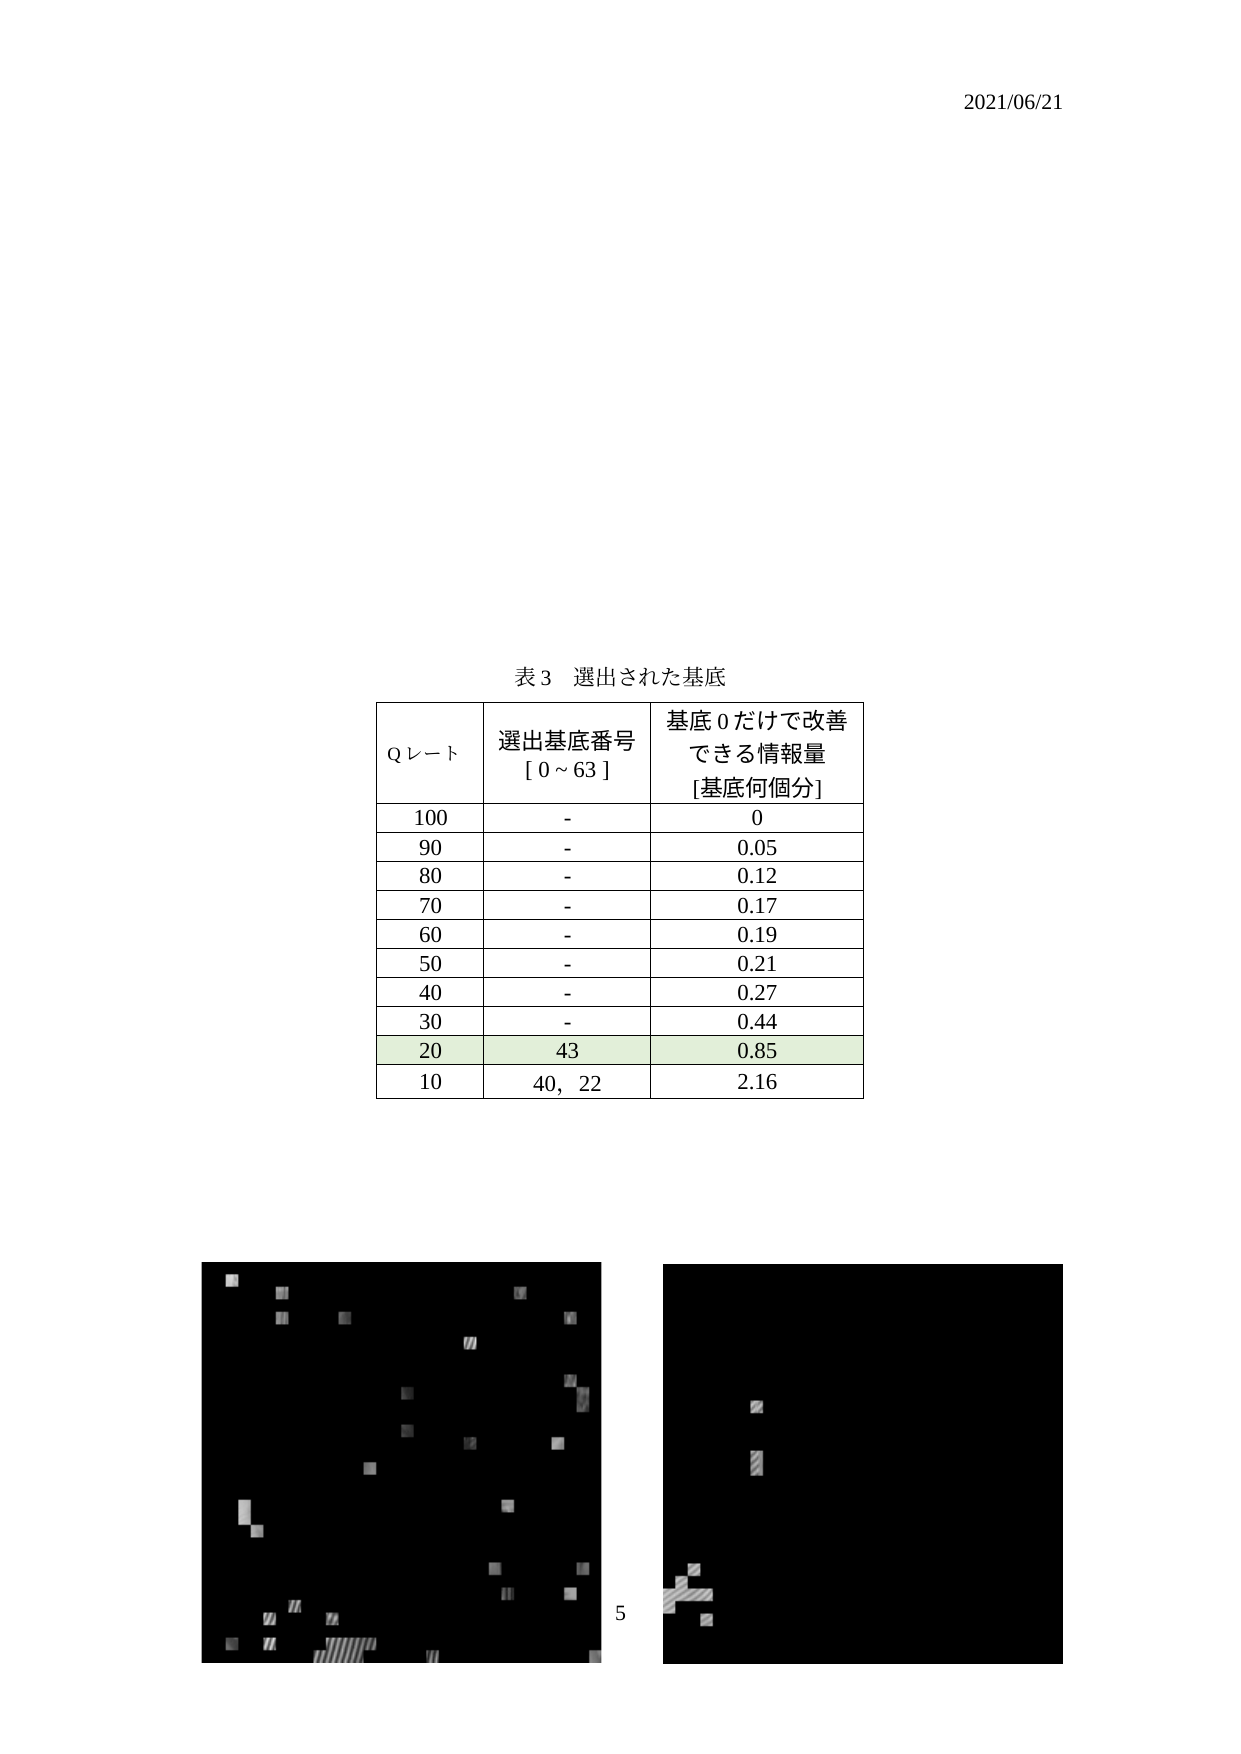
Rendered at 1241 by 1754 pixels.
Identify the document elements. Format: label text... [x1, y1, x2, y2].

table_cell 10 [377, 1065, 483, 1098]
table_cell 0.19 [651, 920, 863, 948]
table_cell 40，22 [484, 1065, 650, 1098]
table_cell 20 [377, 1036, 483, 1064]
table_cell 30 [377, 1007, 483, 1035]
table_cell 0.27 [651, 978, 863, 1006]
picture [663, 1264, 1063, 1664]
table_cell 0 [651, 804, 863, 832]
table_cell - [484, 804, 650, 832]
table_cell - [484, 891, 650, 919]
table_cell - [484, 949, 650, 977]
text 表3 選出された基底 [177, 657, 1063, 694]
table_cell - [484, 920, 650, 948]
table_cell 0.44 [651, 1007, 863, 1035]
table_cell 100 [377, 804, 483, 832]
table_cell - [484, 1007, 650, 1035]
table_cell - [484, 833, 650, 861]
table_cell 70 [377, 891, 483, 919]
table_header Qレート [377, 703, 483, 803]
table_cell - [484, 978, 650, 1006]
table_cell 43 [484, 1036, 650, 1064]
table_cell 0.21 [651, 949, 863, 977]
table_cell 80 [377, 862, 483, 890]
table_cell 50 [377, 949, 483, 977]
table_cell 0.85 [651, 1036, 863, 1064]
picture [201, 1262, 602, 1663]
table_cell 0.12 [651, 862, 863, 890]
table_cell 60 [377, 920, 483, 948]
table_cell - [484, 862, 650, 890]
table_cell 0.17 [651, 891, 863, 919]
table_cell 40 [377, 978, 483, 1006]
table_cell 0.05 [651, 833, 863, 861]
table_header 基底0だけで改善できる情報量 [基底何個分] [651, 703, 863, 803]
table_cell 2.16 [651, 1065, 863, 1098]
table_cell 90 [377, 833, 483, 861]
table_header 選出基底番号 [ 0 ~ 63 ] [484, 703, 650, 803]
